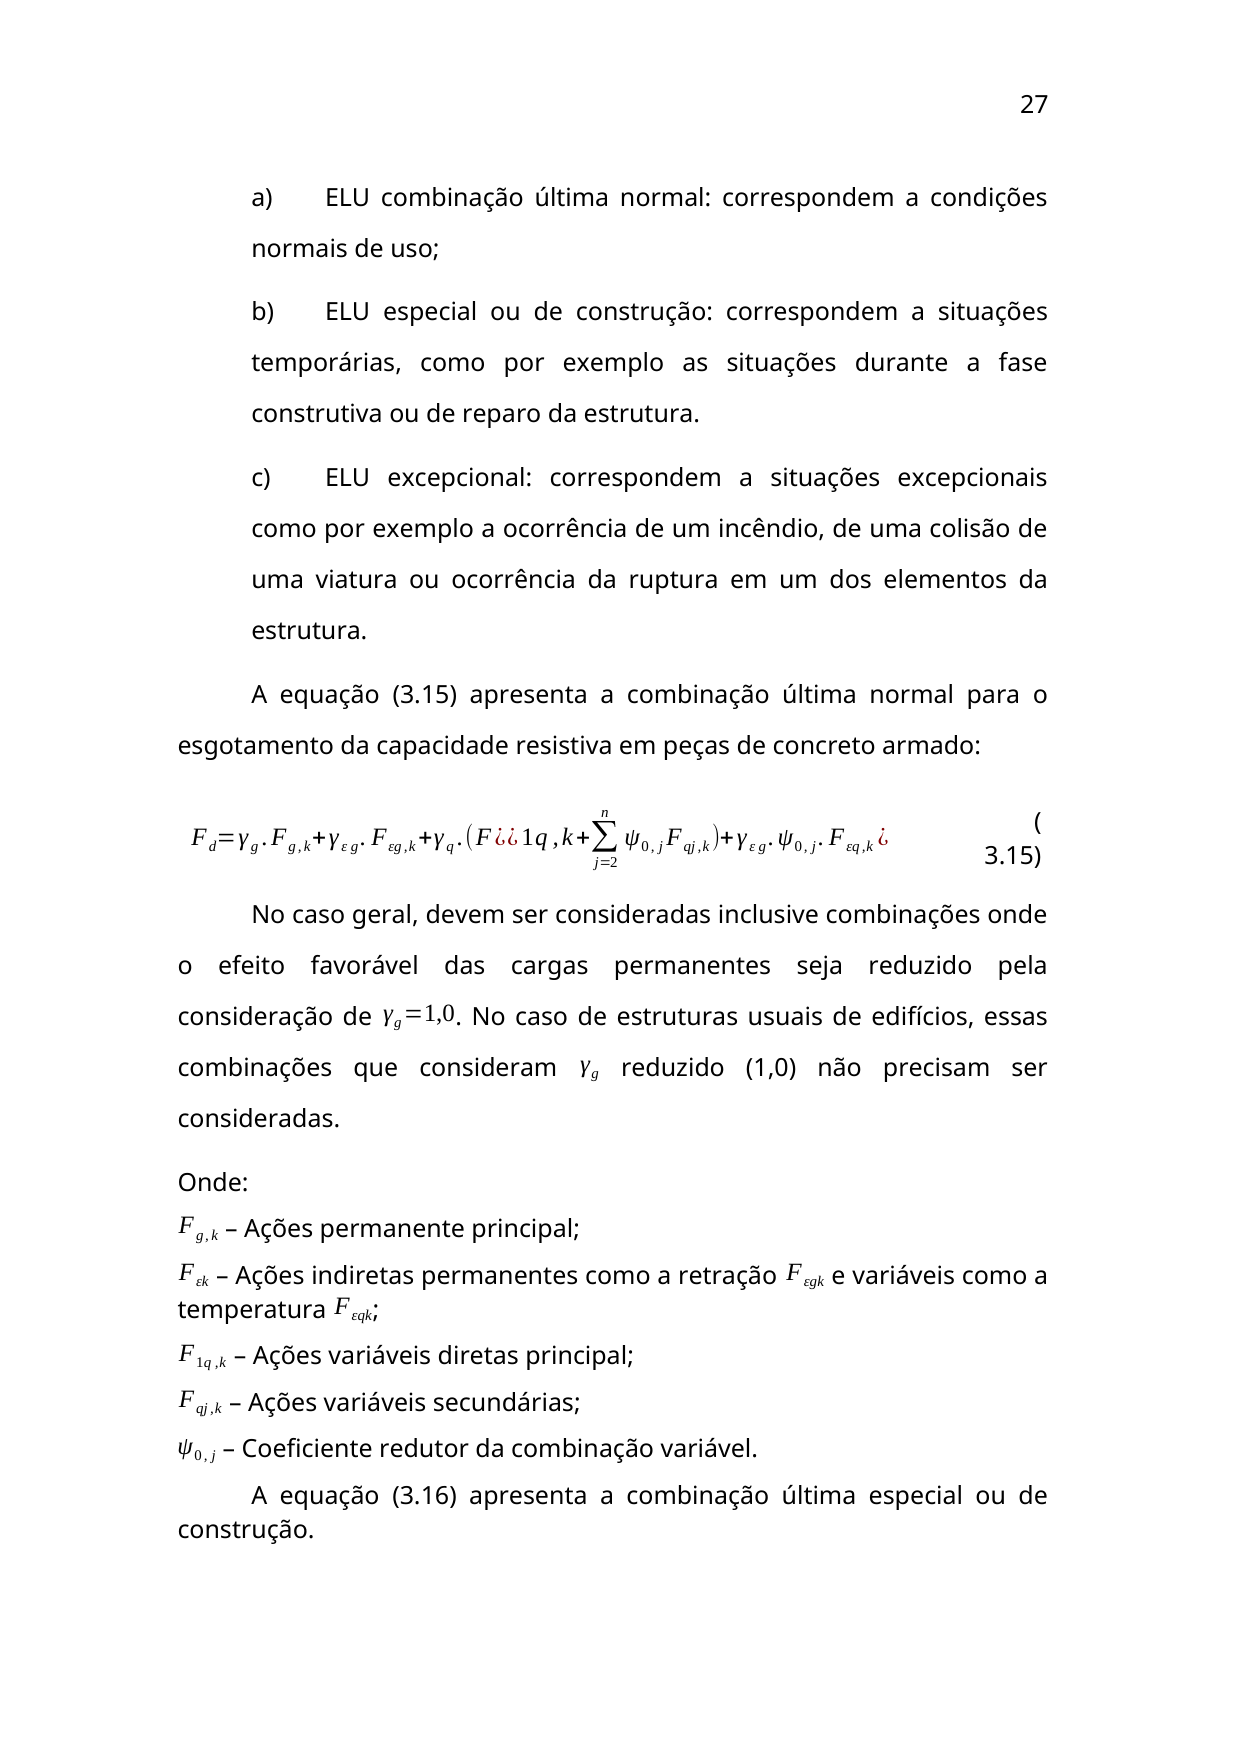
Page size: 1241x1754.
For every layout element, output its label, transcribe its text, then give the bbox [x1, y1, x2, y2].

text No caso geral, devem ser consideradas inclusive combinações onde o efeito favorável das cargas permanentes seja reduzido pela consideração de . No caso de estruturas usuais de edifícios, essas combinações que consideram reduzido (1,0) não precisam ser consideradas. [177, 896, 1048, 1135]
text A equação (3.15) apresenta a combinação última normal para o esgotamento da capacidade resistiva em peças de concreto armado: [177, 676, 1048, 761]
text – Ações variáveis secundárias; [177, 1384, 1048, 1418]
text – Ações variáveis diretas principal; [177, 1338, 1048, 1372]
text A equação (3.16) apresenta a combinação última especial ou de construção. [177, 1478, 1048, 1546]
list ELU excepcional: correspondem a situações excepcionais como por exemplo a ocorrência de um incêndio, de uma colisão de uma viatura ou ocorrência da ruptura em um dos elementos da estrutura. [251, 459, 1048, 647]
list ELU combinação última normal: correspondem a condições normais de uso; [251, 179, 1048, 264]
text Onde: [177, 1164, 1048, 1198]
list ELU especial ou de construção: correspondem a situações temporárias, como por exemplo as situações durante a fase construtiva ou de reparo da estrutura. [251, 294, 1048, 430]
text – Ações indiretas permanentes como a retração e variáveis como a temperatura ; [177, 1257, 1048, 1325]
text – Ações permanente principal; [177, 1211, 1048, 1245]
table_header [183, 791, 970, 884]
text – Coeficiente redutor da combinação variável. [177, 1431, 1048, 1465]
table_header (3.15) [970, 791, 1048, 884]
